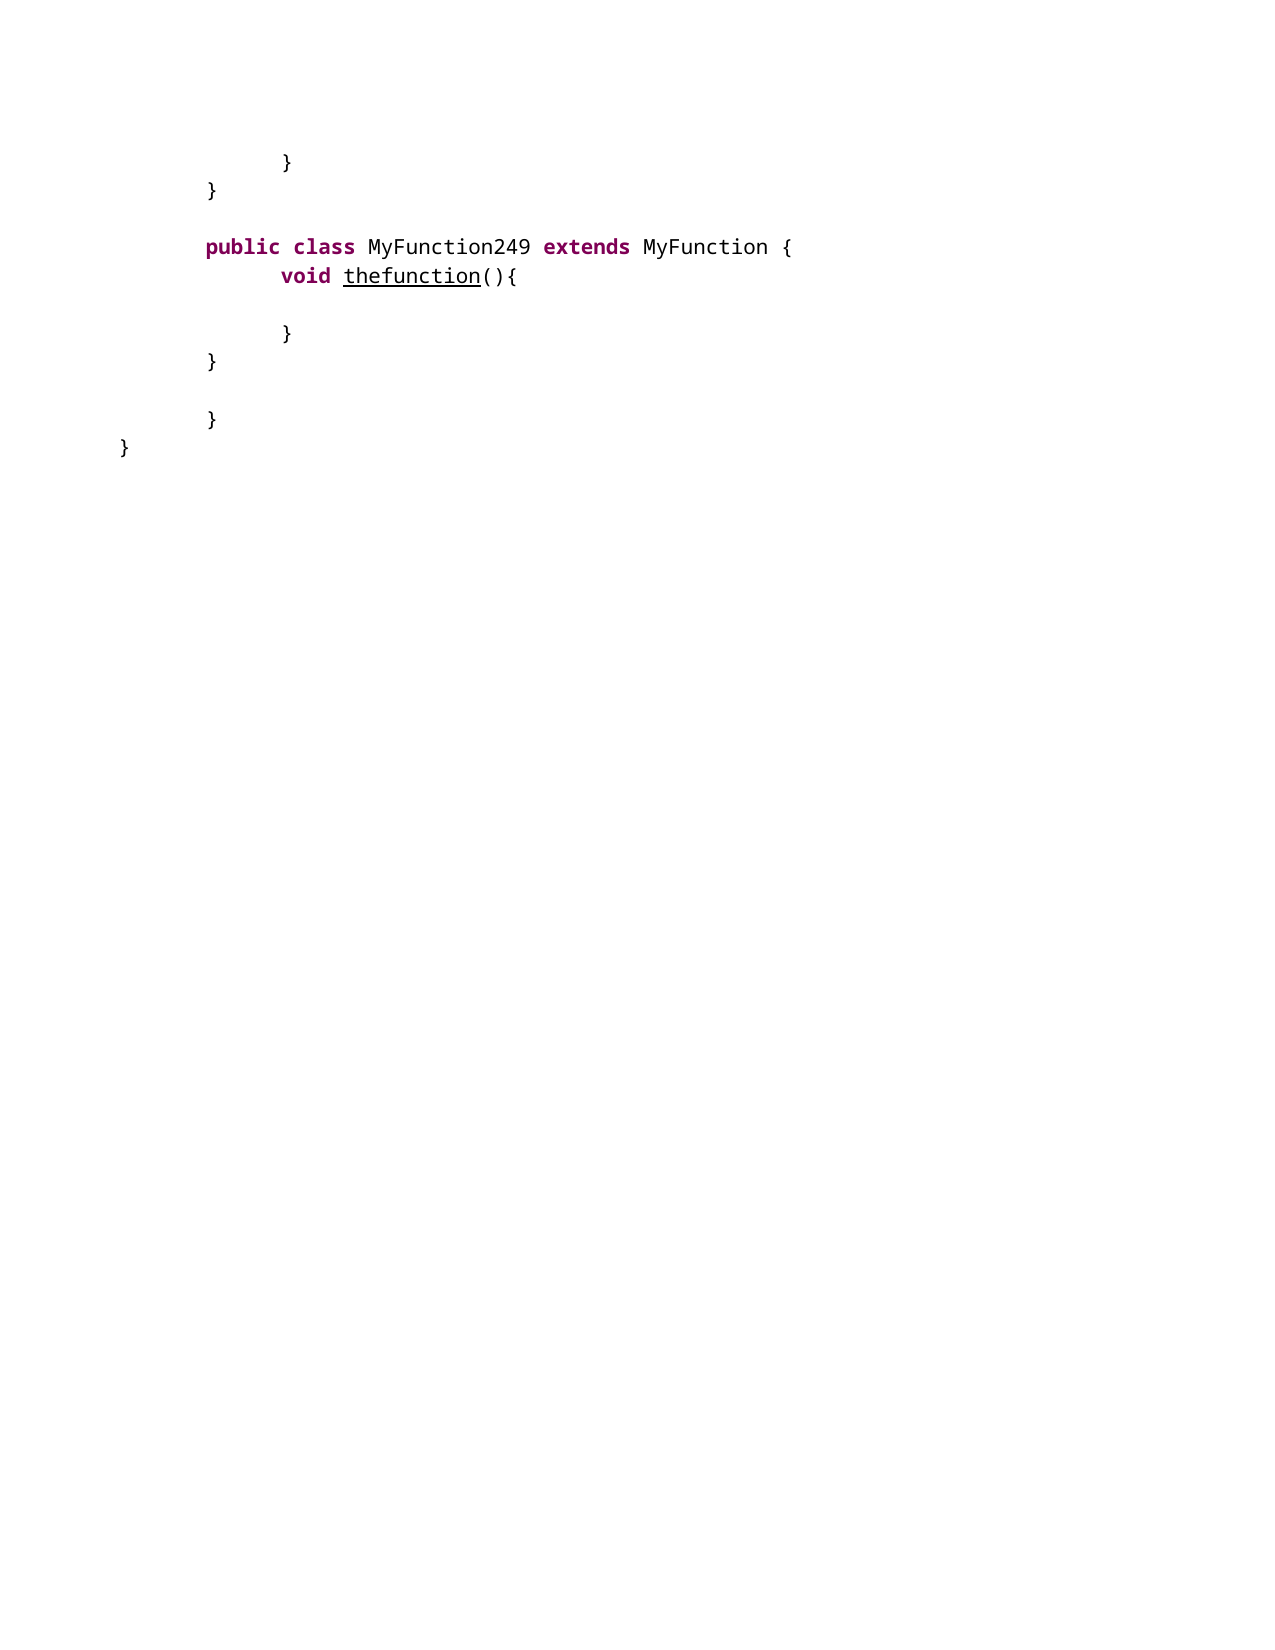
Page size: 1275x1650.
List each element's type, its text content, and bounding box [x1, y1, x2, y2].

text } [118, 147, 1157, 175]
text } [118, 347, 1157, 375]
text } [118, 432, 1157, 461]
text } [118, 175, 1157, 204]
text } [118, 404, 1157, 432]
text public class MyFunction249 extends MyFunction { [118, 232, 1157, 261]
text } [118, 318, 1157, 347]
text void thefunction(){ [118, 261, 1157, 289]
